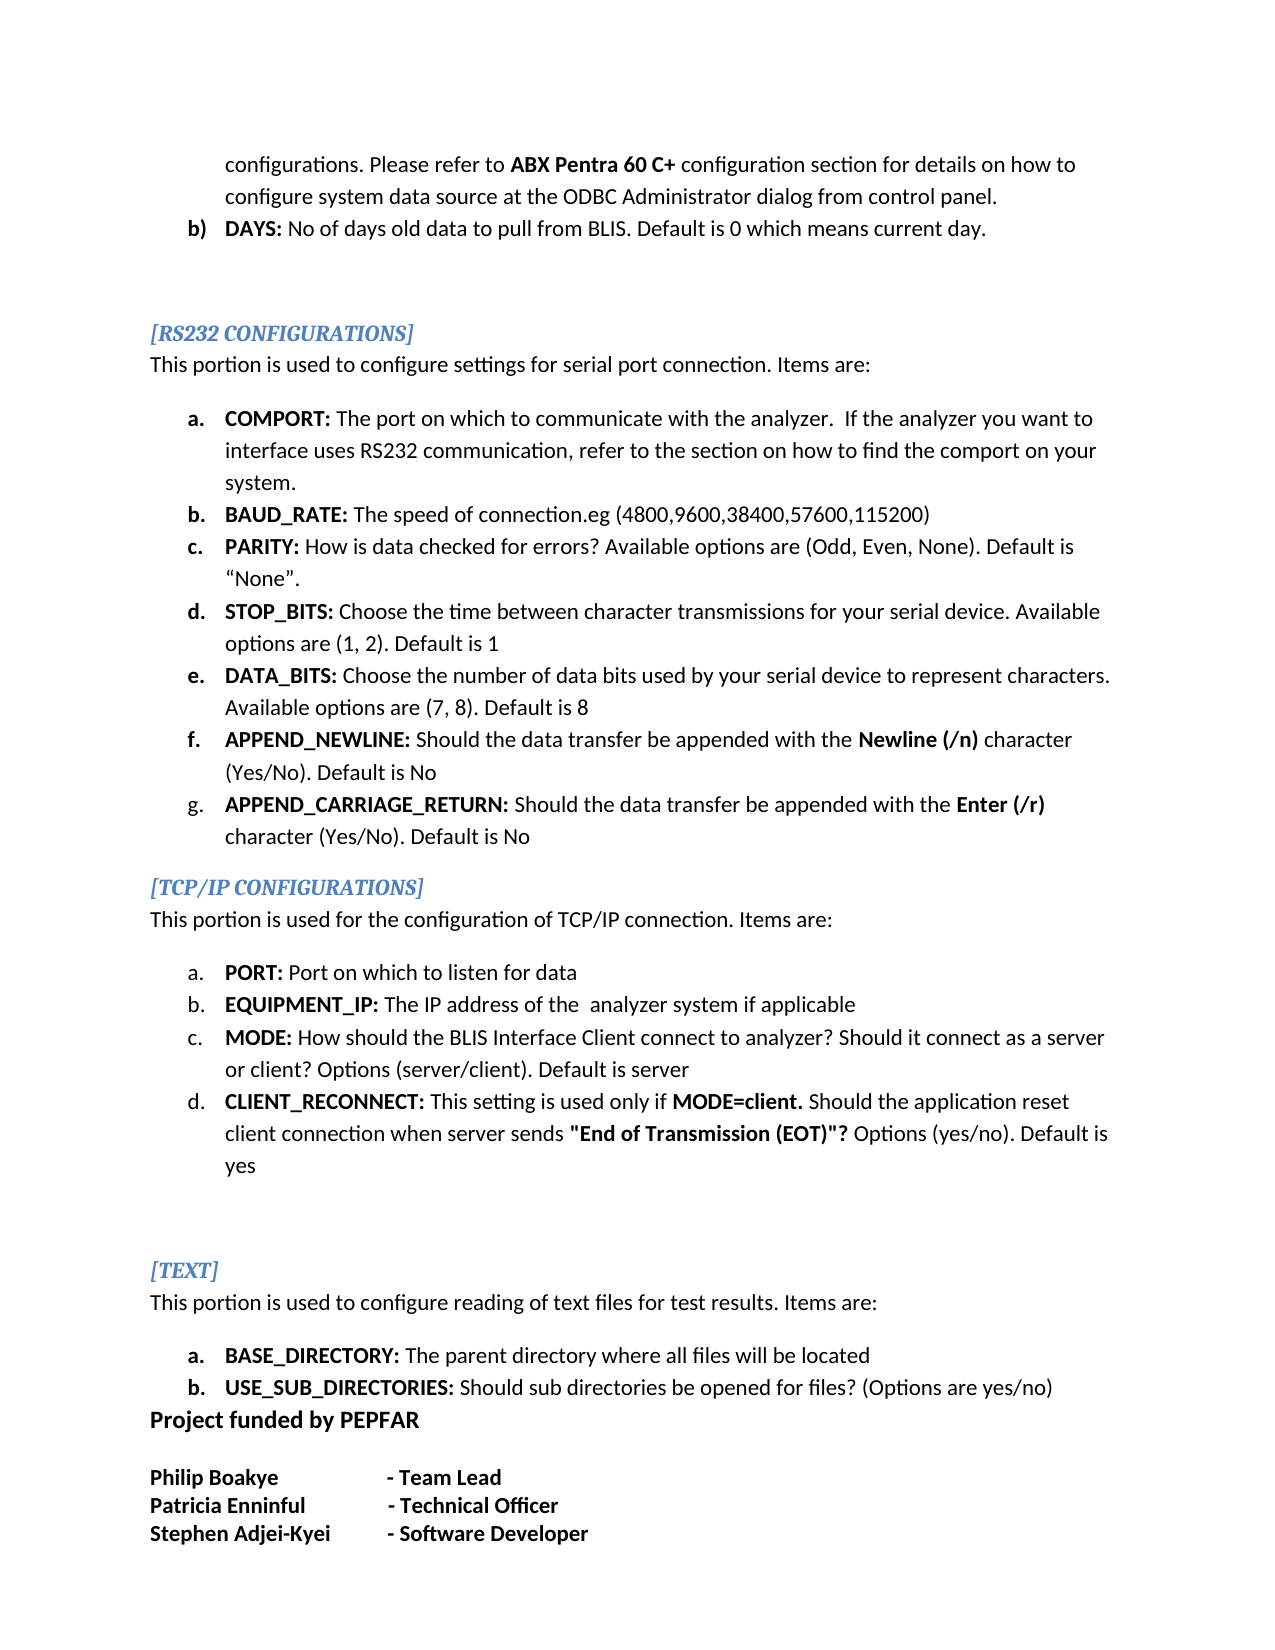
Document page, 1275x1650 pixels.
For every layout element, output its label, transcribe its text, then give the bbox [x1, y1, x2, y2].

list COMPORT: The port on which to communicate with the analyzer. If the analyzer you want to interface uses RS232 communication, refer to the section on how to find the comport on your system. [187, 404, 1125, 496]
list STOP_BITS: Choose the time between character transmissions for your serial device. Available options are (1, 2). Default is 1 [187, 597, 1125, 657]
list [187, 150, 1125, 210]
list BASE_DIRECTORY: The parent directory where all files will be located [187, 1341, 1125, 1369]
subtitle [RS232 CONFIGURATIONS] [150, 320, 1125, 347]
subtitle [TCP/IP CONFIGURATIONS] [150, 875, 1125, 901]
list MODE: How should the BLIS Interface Client connect to analyzer? Should it connect as a server or client? Options (server/client). Default is server [187, 1023, 1125, 1083]
list DATA_BITS: Choose the number of data bits used by your serial device to represent characters. Available options are (7, 8). Default is 8 [187, 661, 1125, 721]
text This portion is used for the configuration of TCP/IP connection. Items are: [150, 905, 1125, 933]
subtitle [TEXT] [150, 1257, 1125, 1284]
list DAYS: No of days old data to pull from BLIS. Default is 0 which means current day. [187, 214, 1125, 242]
text This portion is used to configure settings for serial port connection. Items are: [150, 351, 1125, 379]
list EQUIPMENT_IP: The IP address of the analyzer system if applicable [187, 991, 1125, 1018]
list APPEND_NEWLINE: Should the data transfer be appended with the Newline (/n) character (Yes/No). Default is No [187, 726, 1125, 786]
text This portion is used to configure reading of text files for test results. Items are: [150, 1288, 1125, 1316]
list USE_SUB_DIRECTORIES: Should sub directories be opened for files? (Options are yes/no) [187, 1373, 1125, 1401]
list PORT: Port on which to listen for data [187, 958, 1125, 986]
list APPEND_CARRIAGE_RETURN: Should the data transfer be appended with the Enter (/r) character (Yes/No). Default is No [187, 790, 1125, 850]
list BAUD_RATE: The speed of connection.eg (4800,9600,38400,57600,115200) [187, 500, 1125, 528]
list PARITY: How is data checked for errors? Available options are (Odd, Even, None). Default is “None”. [187, 532, 1125, 593]
list CLIENT_RECONNECT: This setting is used only if MODE=client. Should the application reset client connection when server sends "End of Transmission (EOT)"? Options (yes/no). Default is yes [187, 1087, 1125, 1179]
